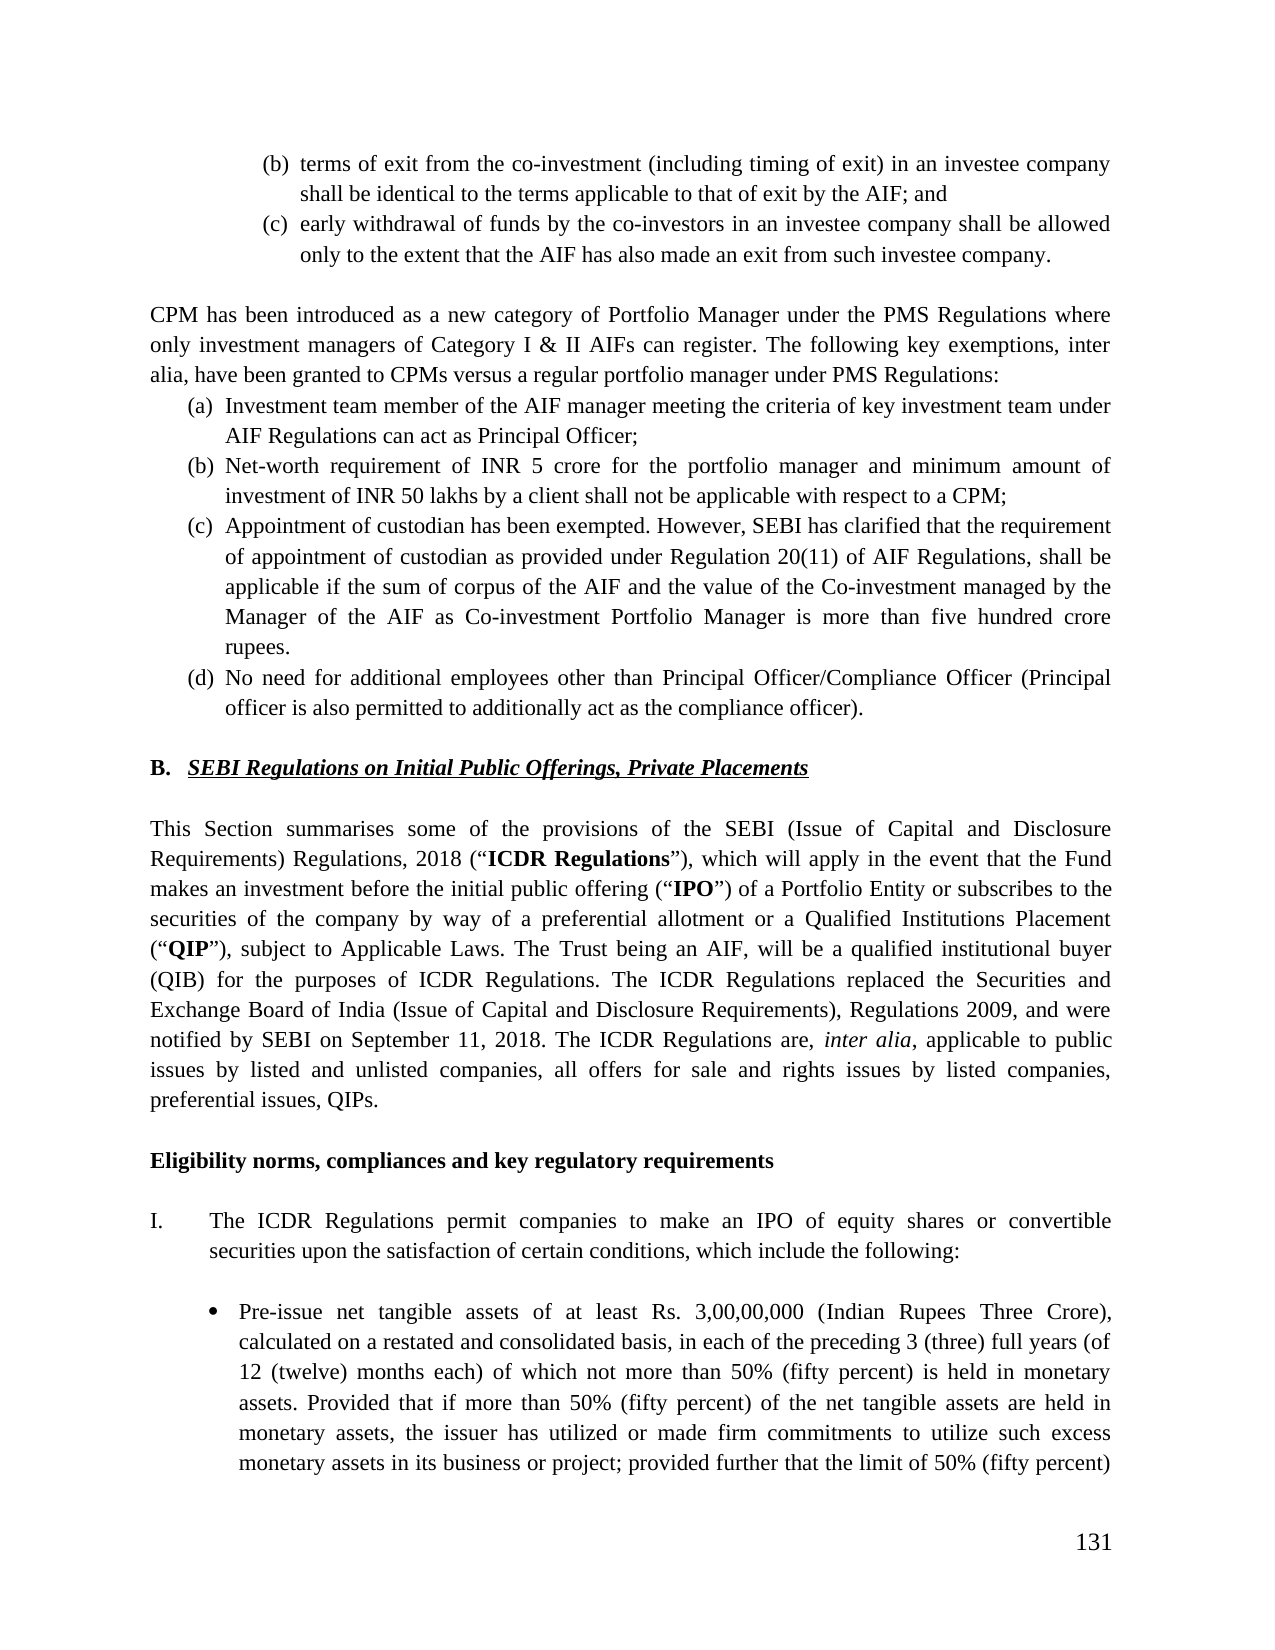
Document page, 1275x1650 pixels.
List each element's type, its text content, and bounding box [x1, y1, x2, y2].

list No need for additional employees other than Principal Officer/Compliance Officer (Principal officer is also permitted to additionally act as the compliance officer). [187, 663, 1112, 720]
list CPM has been introduced as a new category of Portfolio Manager under the PMS Regulations where only investment managers of Category I & II AIFs can register. The following key exemptions, inter alia, have been granted to CPMs versus a regular portfolio manager under PMS Regulations: [150, 301, 1112, 388]
text This Section summarises some of the provisions of the SEBI (Issue of Capital and Disclosure Requirements) Regulations, 2018 (“ICDR Regulations”), which will apply in the event that the Fund makes an investment before the initial public offering (“IPO”) of a Portfolio Entity or subscribes to the securities of the company by way of a preferential allotment or a Qualified Institutions Placement (“QIP”), subject to Applicable Laws. The Trust being an AIF, will be a qualified institutional buyer (QIB) for the purposes of ICDR Regulations. The ICDR Regulations replaced the Securities and Exchange Board of India (Issue of Capital and Disclosure Requirements), Regulations 2009, and were notified by SEBI on September 11, 2018. The ICDR Regulations are, inter alia, applicable to public issues by listed and unlisted companies, all offers for sale and rights issues by listed companies, preferential issues, QIPs. [150, 814, 1112, 1113]
list Appointment of custodian has been exempted. However, SEBI has clarified that the requirement of appointment of custodian as provided under Regulation 20(11) of AIF Regulations, shall be applicable if the sum of corpus of the AIF and the value of the Co-investment managed by the Manager of the AIF as Co-investment Portfolio Manager is more than five hundred crore rupees. [187, 512, 1112, 660]
list Investment team member of the AIF manager meeting the criteria of key investment team under AIF Regulations can act as Principal Officer; [187, 392, 1112, 448]
list SEBI Regulations on Initial Public Offerings, Private Placements [150, 754, 1112, 781]
text Eligibility norms, compliances and key regulatory requirements [150, 1147, 1112, 1173]
list terms of exit from the co-investment (including timing of exit) in an investee company shall be identical to the terms applicable to that of exit by the AIF; and [262, 150, 1112, 207]
list The ICDR Regulations permit companies to make an IPO of equity shares or convertible securities upon the satisfaction of certain conditions, which include the following: [150, 1207, 1112, 1264]
list early withdrawal of funds by the co-investors in an investee company shall be allowed only to the extent that the AIF has also made an exit from such investee company. [262, 210, 1112, 267]
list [209, 1298, 1112, 1475]
list Net-worth requirement of INR 5 crore for the portfolio manager and minimum amount of investment of INR 50 lakhs by a client shall not be applicable with respect to a CPM; [187, 452, 1112, 509]
